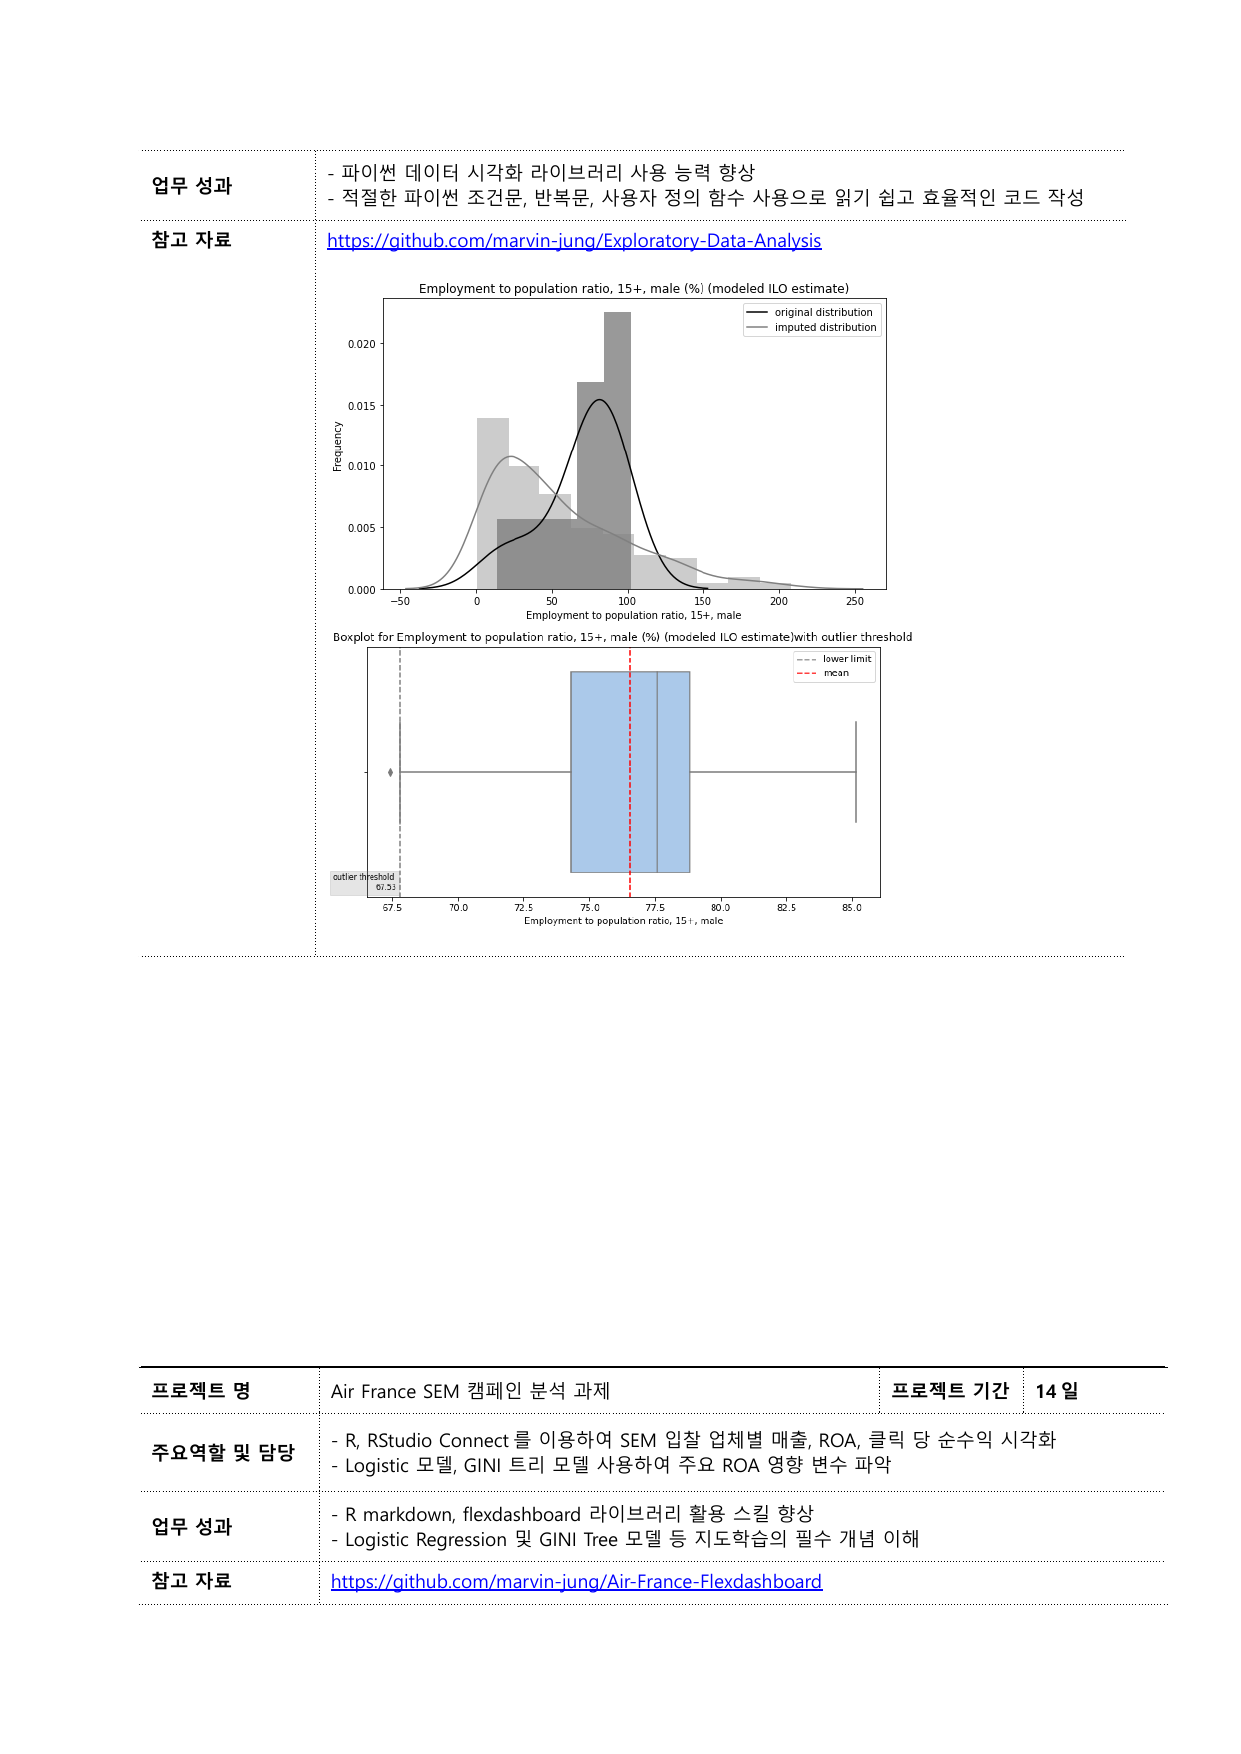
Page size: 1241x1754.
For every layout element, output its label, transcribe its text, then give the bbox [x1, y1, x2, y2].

table_header 프로젝트 기간 [880, 1368, 1023, 1413]
table_cell 업무 성과 [140, 1491, 319, 1561]
picture [326, 276, 919, 932]
table_cell 주요역할 및 담당 [140, 1413, 319, 1491]
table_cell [319, 1561, 1166, 1603]
table_cell 참고 자료 [140, 1561, 319, 1603]
table_cell - R, RStudio Connect를 이용하여 SEM 입찰 업체별 매출, ROA, 클릭 당 순수익 시각화 - Logistic 모델, GINI 트리 모델 사용하여 주요 ROA 영향 변수 파악 [319, 1413, 1166, 1491]
table_cell https://github.com/marvin-jung/Exploratory-Data-Analysis [316, 220, 1127, 956]
table_cell - R markdown, flexdashboard 라이브러리 활용 스킬 향상 - Logistic Regression 및 GINI Tree 모델 등 지도학습의 필수 개념 이해 [319, 1491, 1166, 1561]
table_header 14일 [1024, 1368, 1166, 1413]
table_cell 업무 성과 [140, 150, 316, 220]
table_cell 참고 자료 [140, 220, 316, 956]
table_header Air France SEM 캠페인 분석 과제 [319, 1368, 879, 1413]
table_cell - 파이썬 데이터 시각화 라이브러리 사용 능력 향상 - 적절한 파이썬 조건문, 반복문, 사용자 정의 함수 사용으로 읽기 쉽고 효율적인 코드 작성 [316, 150, 1127, 220]
table_header 프로젝트 명 [140, 1368, 319, 1413]
